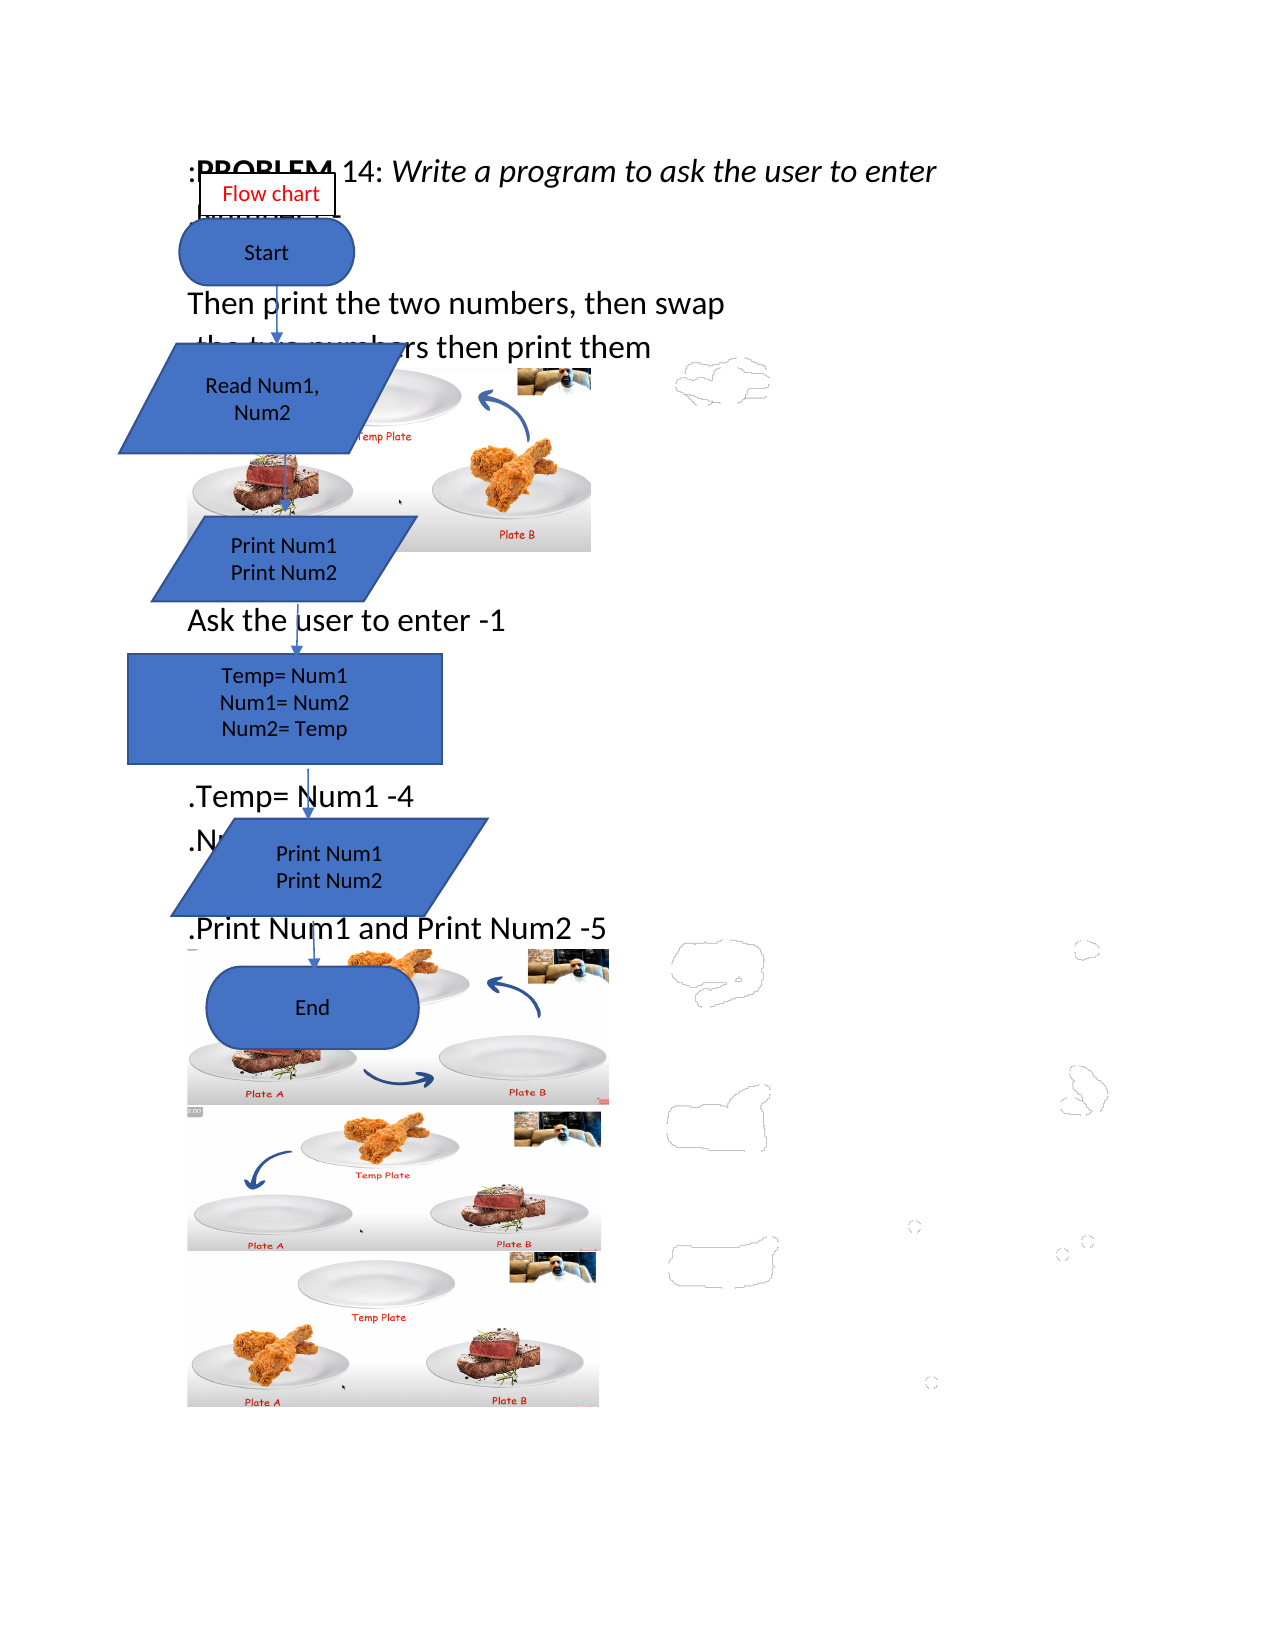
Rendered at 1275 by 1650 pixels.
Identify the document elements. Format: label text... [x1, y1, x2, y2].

picture [908, 1220, 921, 1233]
picture [675, 357, 770, 406]
picture [1060, 1065, 1109, 1116]
picture [671, 939, 765, 1008]
picture [1074, 940, 1100, 961]
picture [668, 1236, 779, 1289]
picture [1081, 1235, 1094, 1248]
picture [1056, 1248, 1069, 1261]
picture [187, 1252, 600, 1407]
text PROBLEM 14: Write a program to ask the user to enter: - Number1. - Number2. Then print the two numbers, then swap the two numbers then print them. Steps: 1- Ask the user to enter Num1, Num2. 2- Print Num1. 3- Print Num2 4- Temp= Num1. Num1= Num2. Num2=Temp. 5- Print Num1 and Print Num2. [187, 150, 1087, 1437]
picture [666, 1084, 771, 1152]
picture [187, 368, 591, 552]
picture [187, 949, 609, 1105]
picture [187, 1107, 602, 1251]
picture [925, 1376, 938, 1389]
